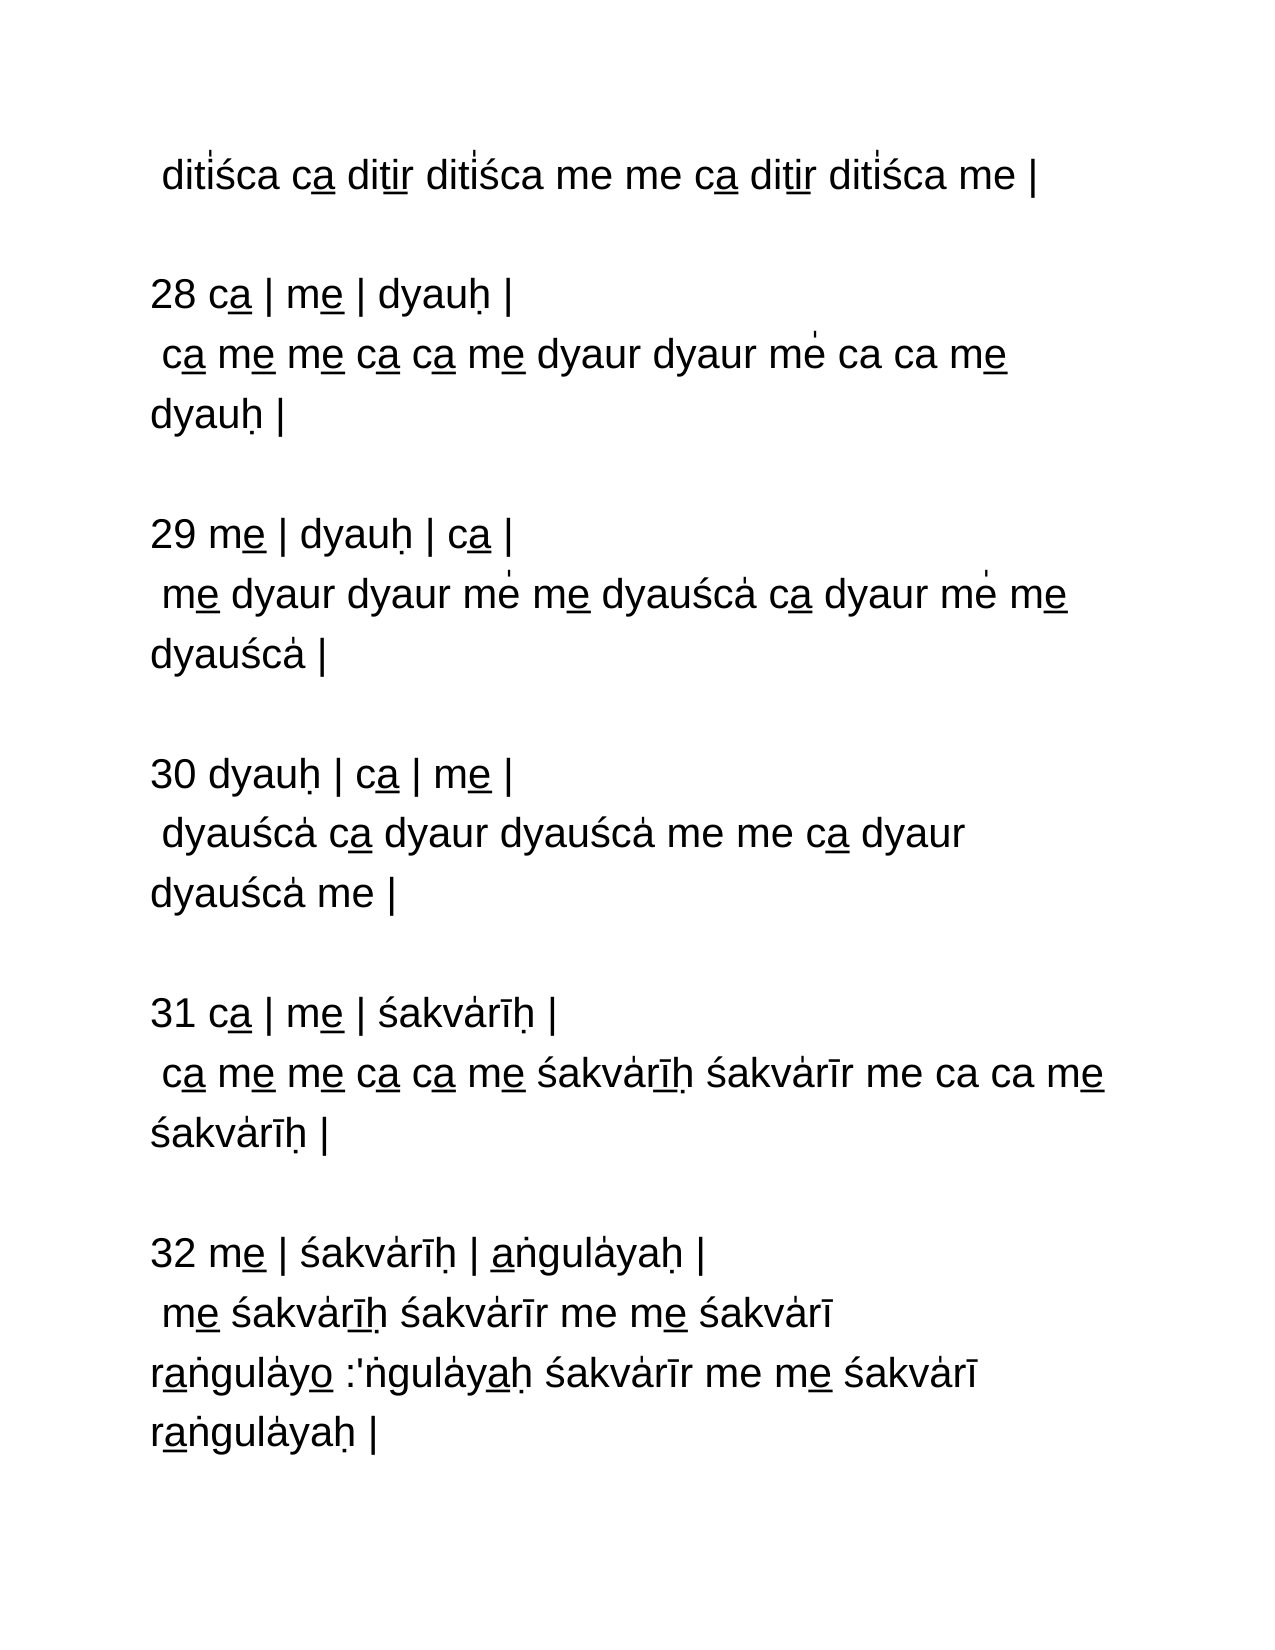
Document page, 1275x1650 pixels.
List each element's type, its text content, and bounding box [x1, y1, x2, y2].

text 29 me̲ | dyauḥ | ca̲ | [150, 509, 1125, 557]
text 28 ca̲ | me̲ | dyauḥ | [150, 270, 1125, 318]
text 31 ca̲ | me̲ | śakva̍rīḥ | [150, 988, 1125, 1036]
text ca̲ me̲ me̲ ca̲ ca̲ me̲ dyaur dyaur me̍ ca ca me̲ dyauḥ | [150, 330, 1125, 437]
text me̲ śakva̍rī̲ḥ śakva̍rīr me me̲ śakva̍rī ra̲ṅgula̍yo̲ :'ṅgula̍ya̲ḥ śakva̍rīr me me̲ śakva̍rī ra̲ṅgula̍yaḥ | [150, 1288, 1125, 1456]
text dyauśca̍ ca̲ dyaur dyauśca̍ me me ca̲ dyaur dyauśca̍ me | [150, 809, 1125, 917]
text 30 dyauḥ | ca̲ | me̲ | [150, 749, 1125, 797]
text diti̍śca ca̲ diti̲r diti̍śca me me ca̲ diti̲r diti̍śca me | [150, 150, 1125, 198]
text 32 me̲ | śakva̍rīḥ | a̲ṅgula̍yaḥ | [150, 1228, 1125, 1276]
text me̲ dyaur dyaur me̍ me̲ dyauśca̍ ca̲ dyaur me̍ me̲ dyauśca̍ | [150, 569, 1125, 677]
text ca̲ me̲ me̲ ca̲ ca̲ me̲ śakva̍rī̲ḥ śakva̍rīr me ca ca me̲ śakva̍rīḥ | [150, 1048, 1125, 1156]
